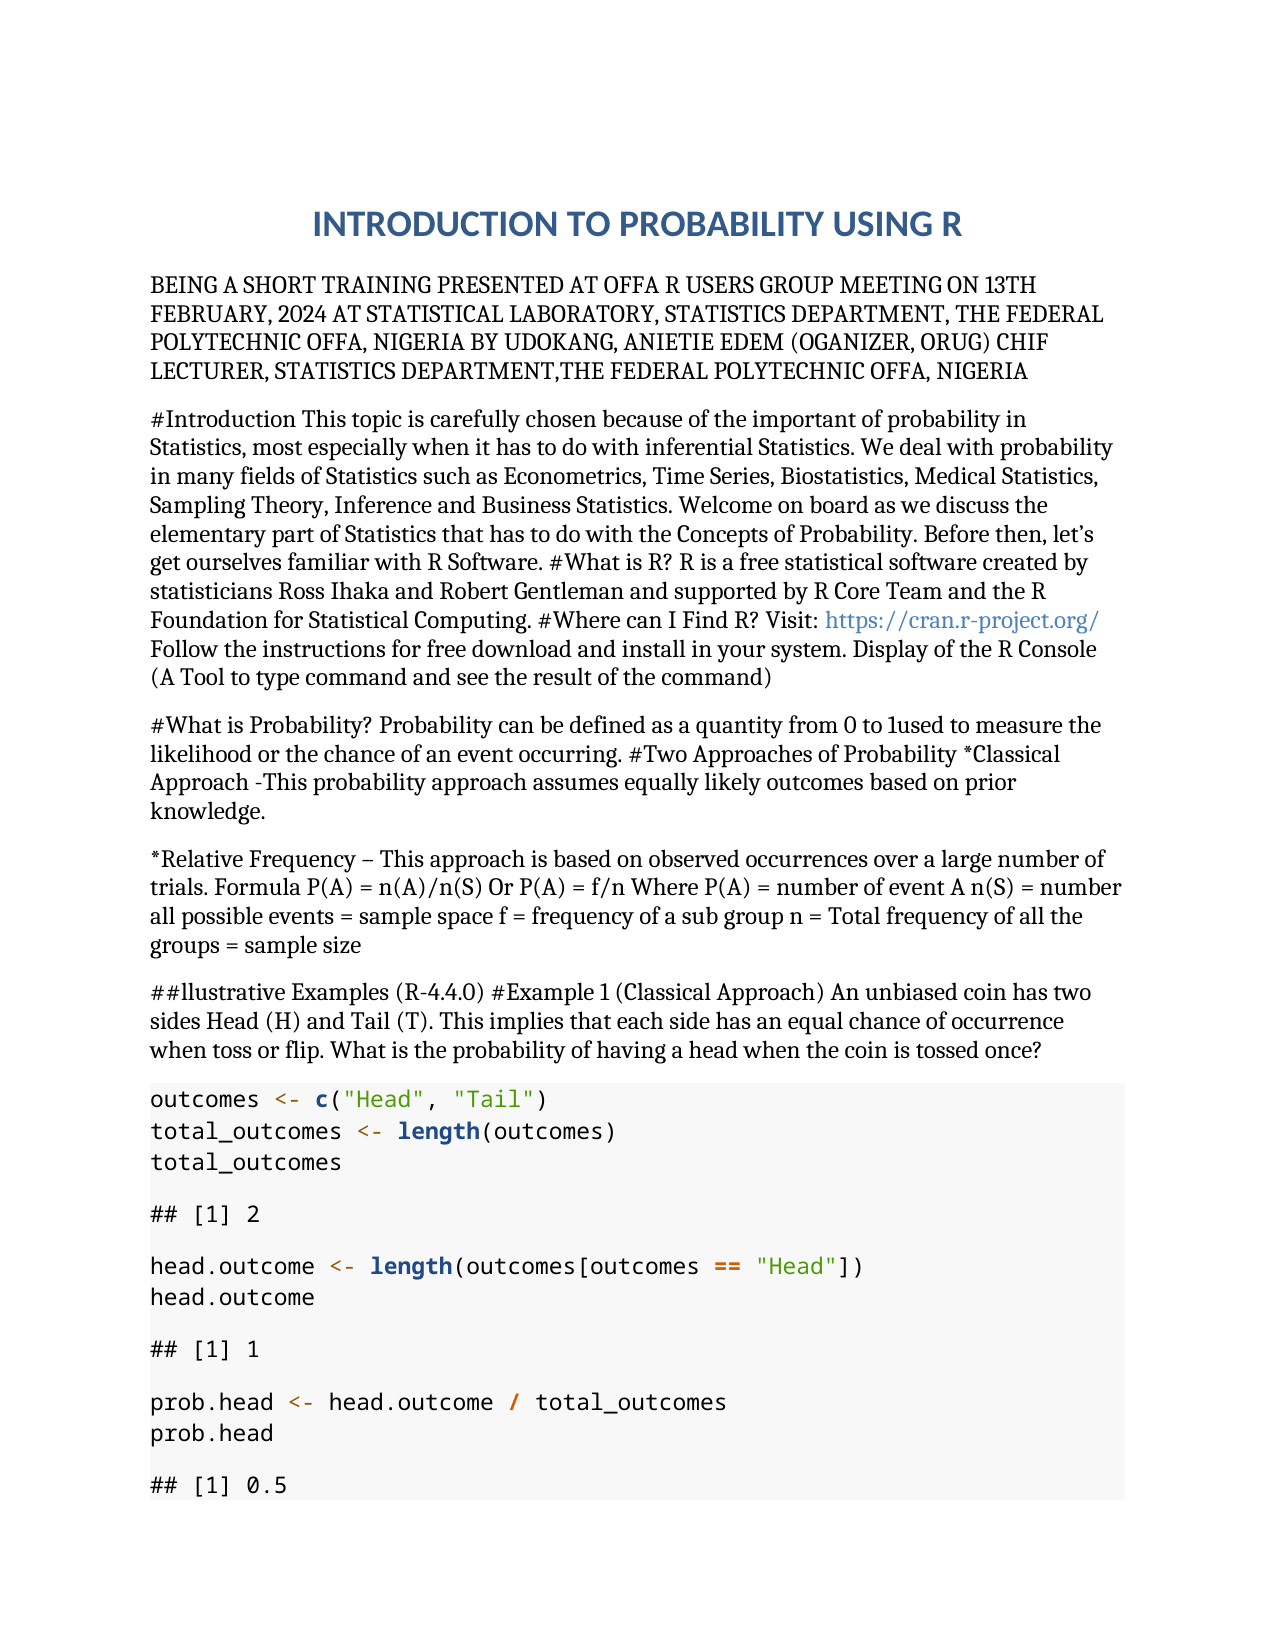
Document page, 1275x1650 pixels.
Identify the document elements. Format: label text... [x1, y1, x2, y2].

text #Introduction This topic is carefully chosen because of the important of probability in Statistics, most especially when it has to do with inferential Statistics. We deal with probability in many fields of Statistics such as Econometrics, Time Series, Biostatistics, Medical Statistics, Sampling Theory, Inference and Business Statistics. Welcome on board as we discuss the elementary part of Statistics that has to do with the Concepts of Probability. Before then, let’s get ourselves familiar with R Software. #What is R? R is a free statistical software created by statisticians Ross Ihaka and Robert Gentleman and supported by R Core Team and the R Foundation for Statistical Computing. #Where can I Find R? Visit: https://cran.r-project.org/ Follow the instructions for free download and install in your system. Display of the R Console (A Tool to type command and see the result of the command) [150, 404, 1125, 692]
text ## [1] 1 [150, 1333, 1125, 1364]
text ## [1] 2 [150, 1198, 1125, 1229]
text BEING A SHORT TRAINING PRESENTED AT OFFA R USERS GROUP MEETING ON 13TH FEBRUARY, 2024 AT STATISTICAL LABORATORY, STATISTICS DEPARTMENT, THE FEDERAL POLYTECHNIC OFFA, NIGERIA BY UDOKANG, ANIETIE EDEM (OGANIZER, ORUG) CHIF LECTURER, STATISTICS DEPARTMENT,THE FEDERAL POLYTECHNIC OFFA, NIGERIA [150, 271, 1125, 386]
text #What is Probability? Probability can be defined as a quantity from 0 to 1used to measure the likelihood or the chance of an event occurring. #Two Approaches of Probability *Classical Approach -This probability approach assumes equally likely outcomes based on prior knowledge. [150, 711, 1125, 826]
text ## [1] 0.5 [150, 1469, 1125, 1500]
title INTRODUCTION TO PROBABILITY USING R [150, 200, 1125, 246]
text ##llustrative Examples (R-4.4.0) #Example 1 (Classical Approach) An unbiased coin has two sides Head (H) and Tail (T). This implies that each side has an equal chance of occurrence when toss or flip. What is the probability of having a head when the coin is tossed once? [150, 978, 1125, 1064]
text *Relative Frequency – This approach is based on observed occurrences over a large number of trials. Formula P(A) = n(A)/n(S) Or P(A) = f/n Where P(A) = number of event A n(S) = number all possible events = sample space f = frequency of a sub group n = Total frequency of all the groups = sample size [150, 844, 1125, 959]
text outcomes <- c("Head", "Tail") total_outcomes <- length(outcomes) total_outcomes [150, 1083, 1125, 1177]
text prob.head <- head.outcome / total_outcomes prob.head [274, 1385, 1125, 1448]
text head.outcome <- length(outcomes[outcomes == "Head"]) head.outcome [315, 1250, 1125, 1312]
